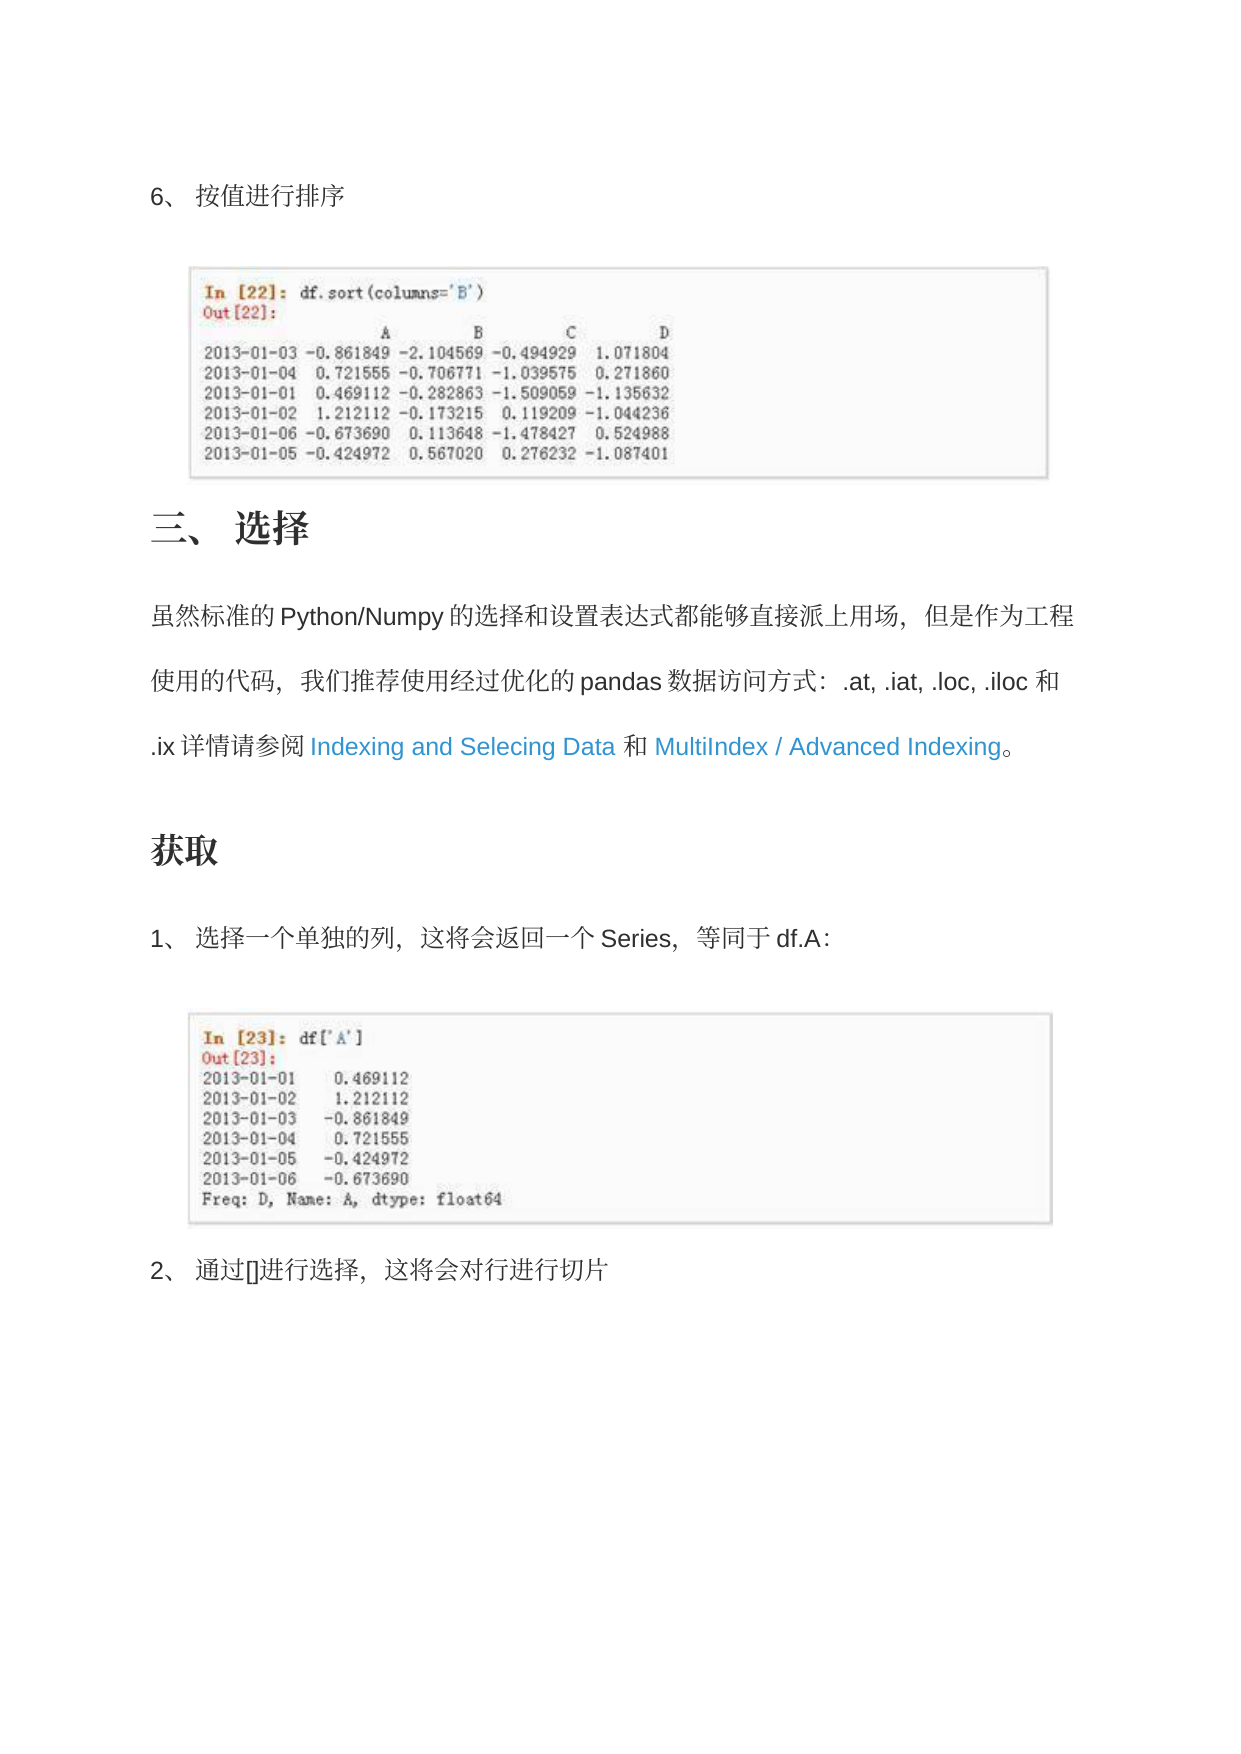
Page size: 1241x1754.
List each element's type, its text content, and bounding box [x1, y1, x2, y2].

text 三、 选择 [150, 493, 1090, 558]
text 6、 按值进行排序 [150, 162, 1090, 227]
text 2、 通过[]进行选择，这将会对行进行切片 [150, 1236, 1090, 1301]
text 1、 选择一个单独的列，这将会返回一个Series，等同于df.A： [150, 904, 1090, 969]
picture [187, 1008, 1053, 1229]
text 获取 [150, 816, 1090, 881]
text 虽然标准的Python/Numpy的选择和设置表达式都能够直接派上用场，但是作为工程使用的代码，我们推荐使用经过优化的pandas数据访问方式：.at, .iat, .loc, .iloc 和 .ix详情请参阅Indexing and Selecing Data 和 MultiIndex / Advanced Indexing。 [150, 582, 1090, 777]
picture [187, 266, 1053, 485]
